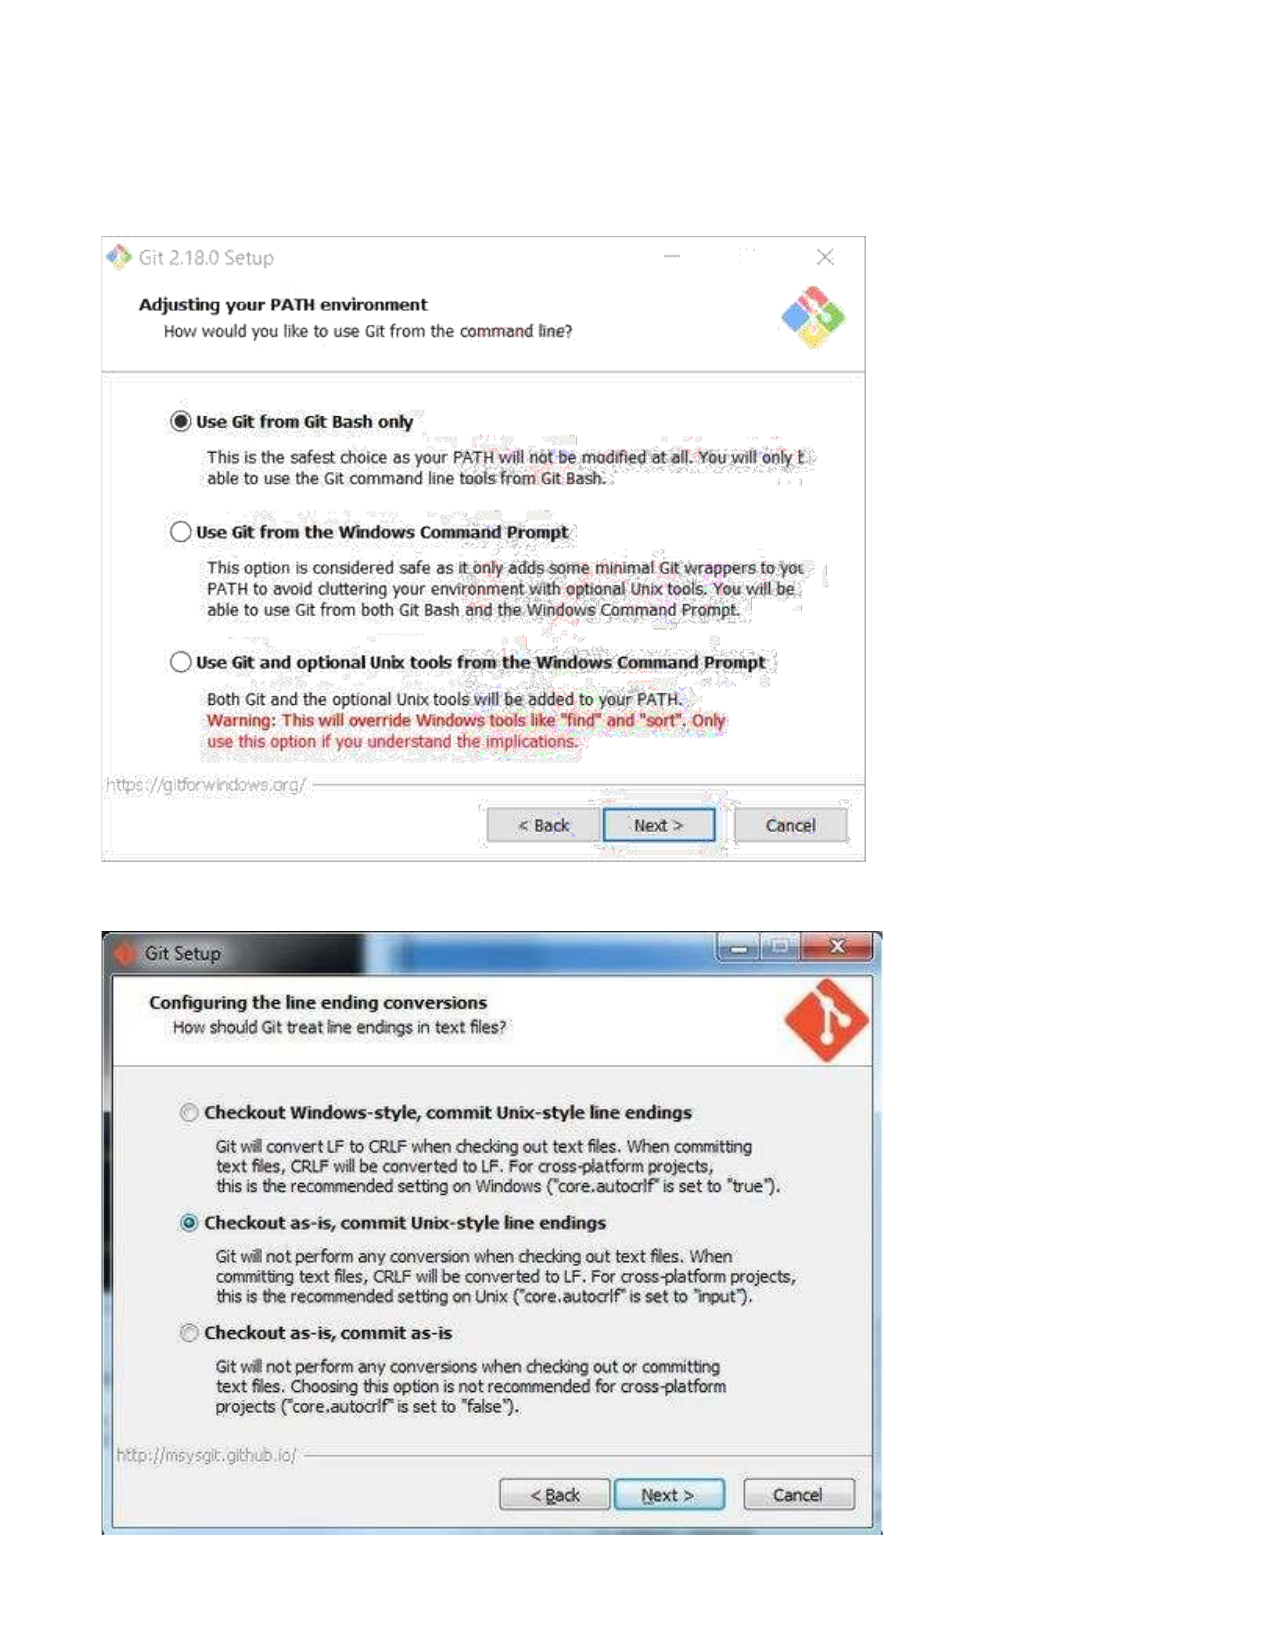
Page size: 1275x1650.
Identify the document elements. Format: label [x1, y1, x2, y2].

picture [101, 931, 883, 1535]
picture [101, 236, 866, 862]
